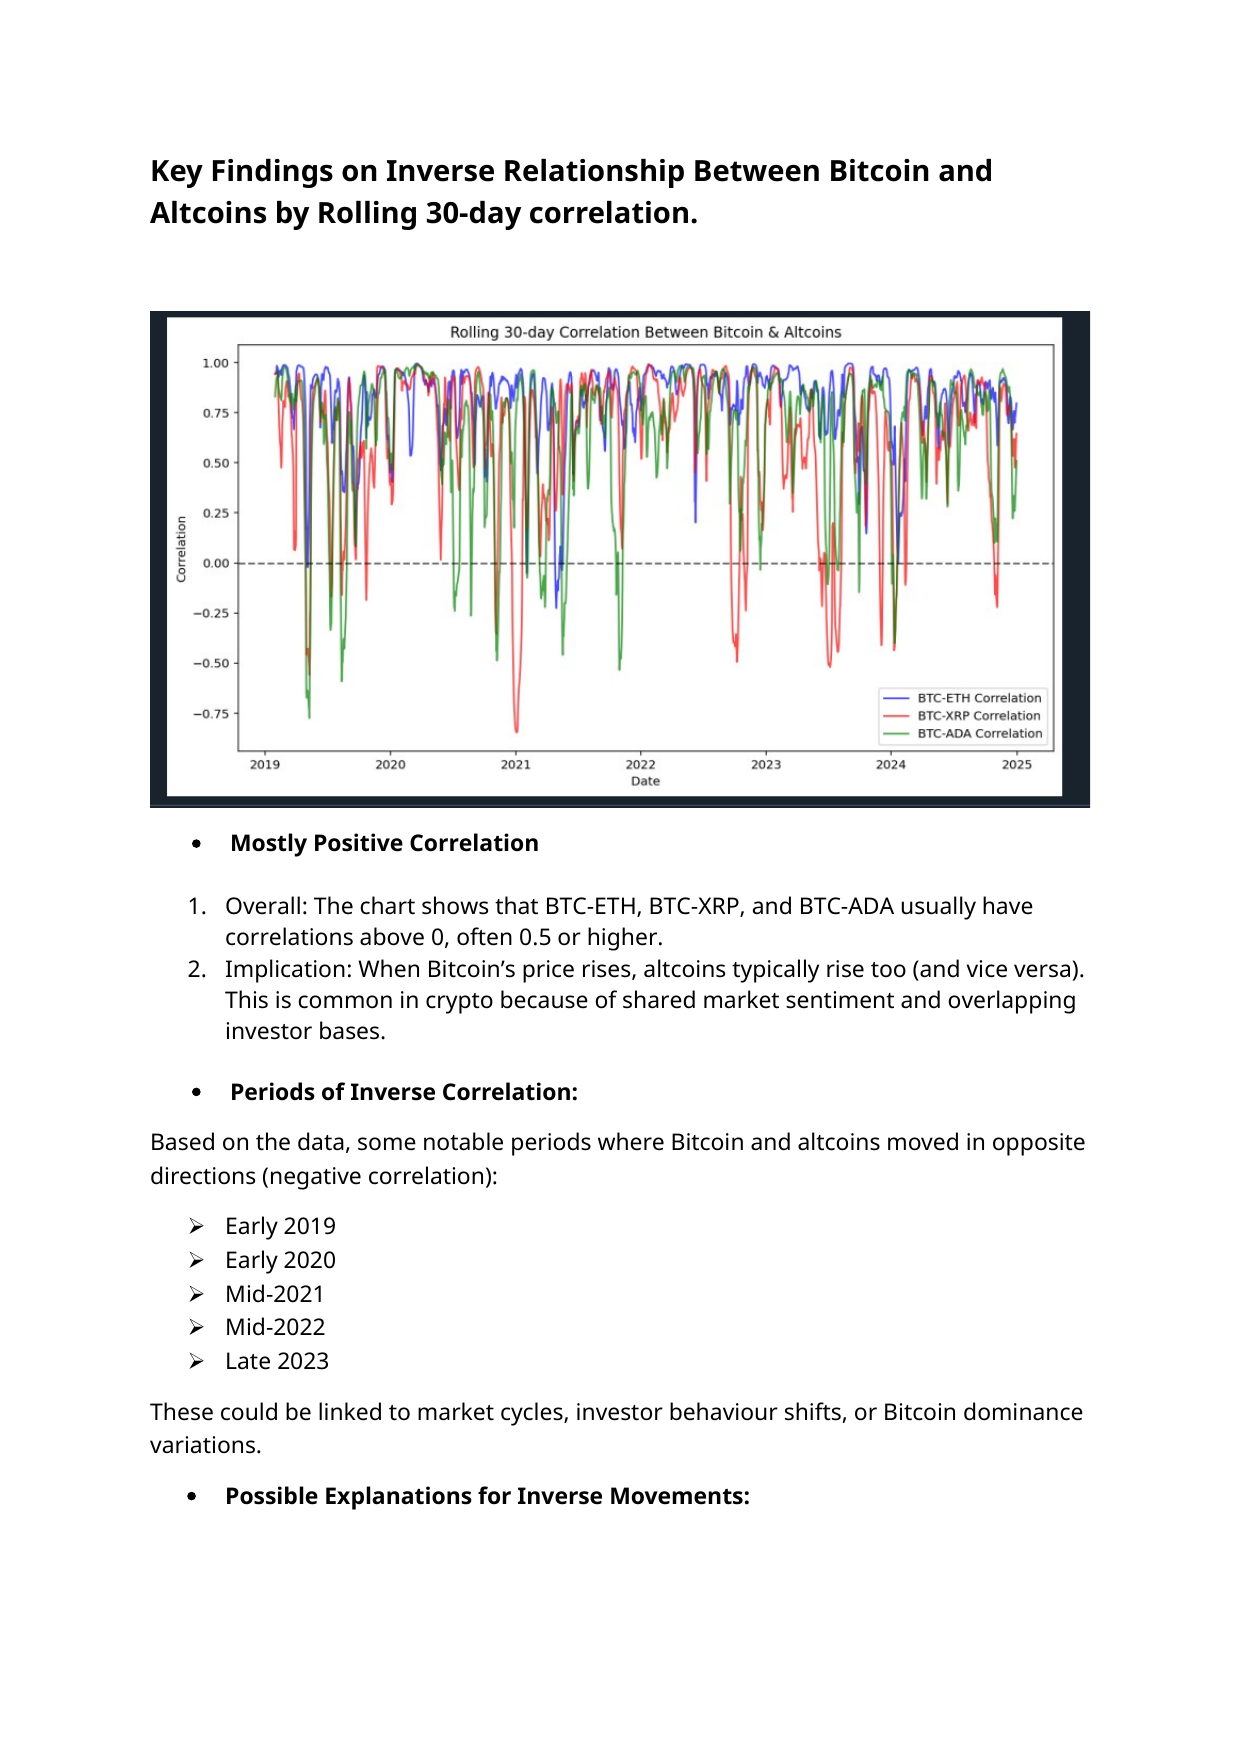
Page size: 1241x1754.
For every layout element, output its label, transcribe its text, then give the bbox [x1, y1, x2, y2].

list Mid-2022 [187, 1311, 1090, 1342]
list Late 2023 [187, 1345, 1090, 1376]
text Based on the data, some notable periods where Bitcoin and altcoins moved in opposite directions (negative correlation): [150, 1126, 1090, 1191]
picture [150, 311, 1091, 808]
list Mostly Positive Correlation [192, 827, 1090, 858]
text Key Findings on Inverse Relationship Between Bitcoin and Altcoins by Rolling 30-day correlation. [150, 150, 1090, 232]
list Periods of Inverse Correlation: [192, 1075, 1090, 1107]
list Mid-2021 [187, 1277, 1090, 1309]
list Early 2019 [187, 1210, 1090, 1241]
list Implication: When Bitcoin’s price rises, altcoins typically rise too (and vice versa). This is common in crypto because of shared market sentiment and overlapping investor bases. [187, 952, 1090, 1046]
list Possible Explanations for Inverse Movements: [187, 1479, 1090, 1511]
text These could be linked to market cycles, investor behaviour shifts, or Bitcoin dominance variations. [150, 1395, 1090, 1460]
list Overall: The chart shows that BTC-ETH, BTC-XRP, and BTC-ADA usually have correlations above 0, often 0.5 or higher. [187, 890, 1090, 952]
list Early 2020 [187, 1244, 1090, 1275]
